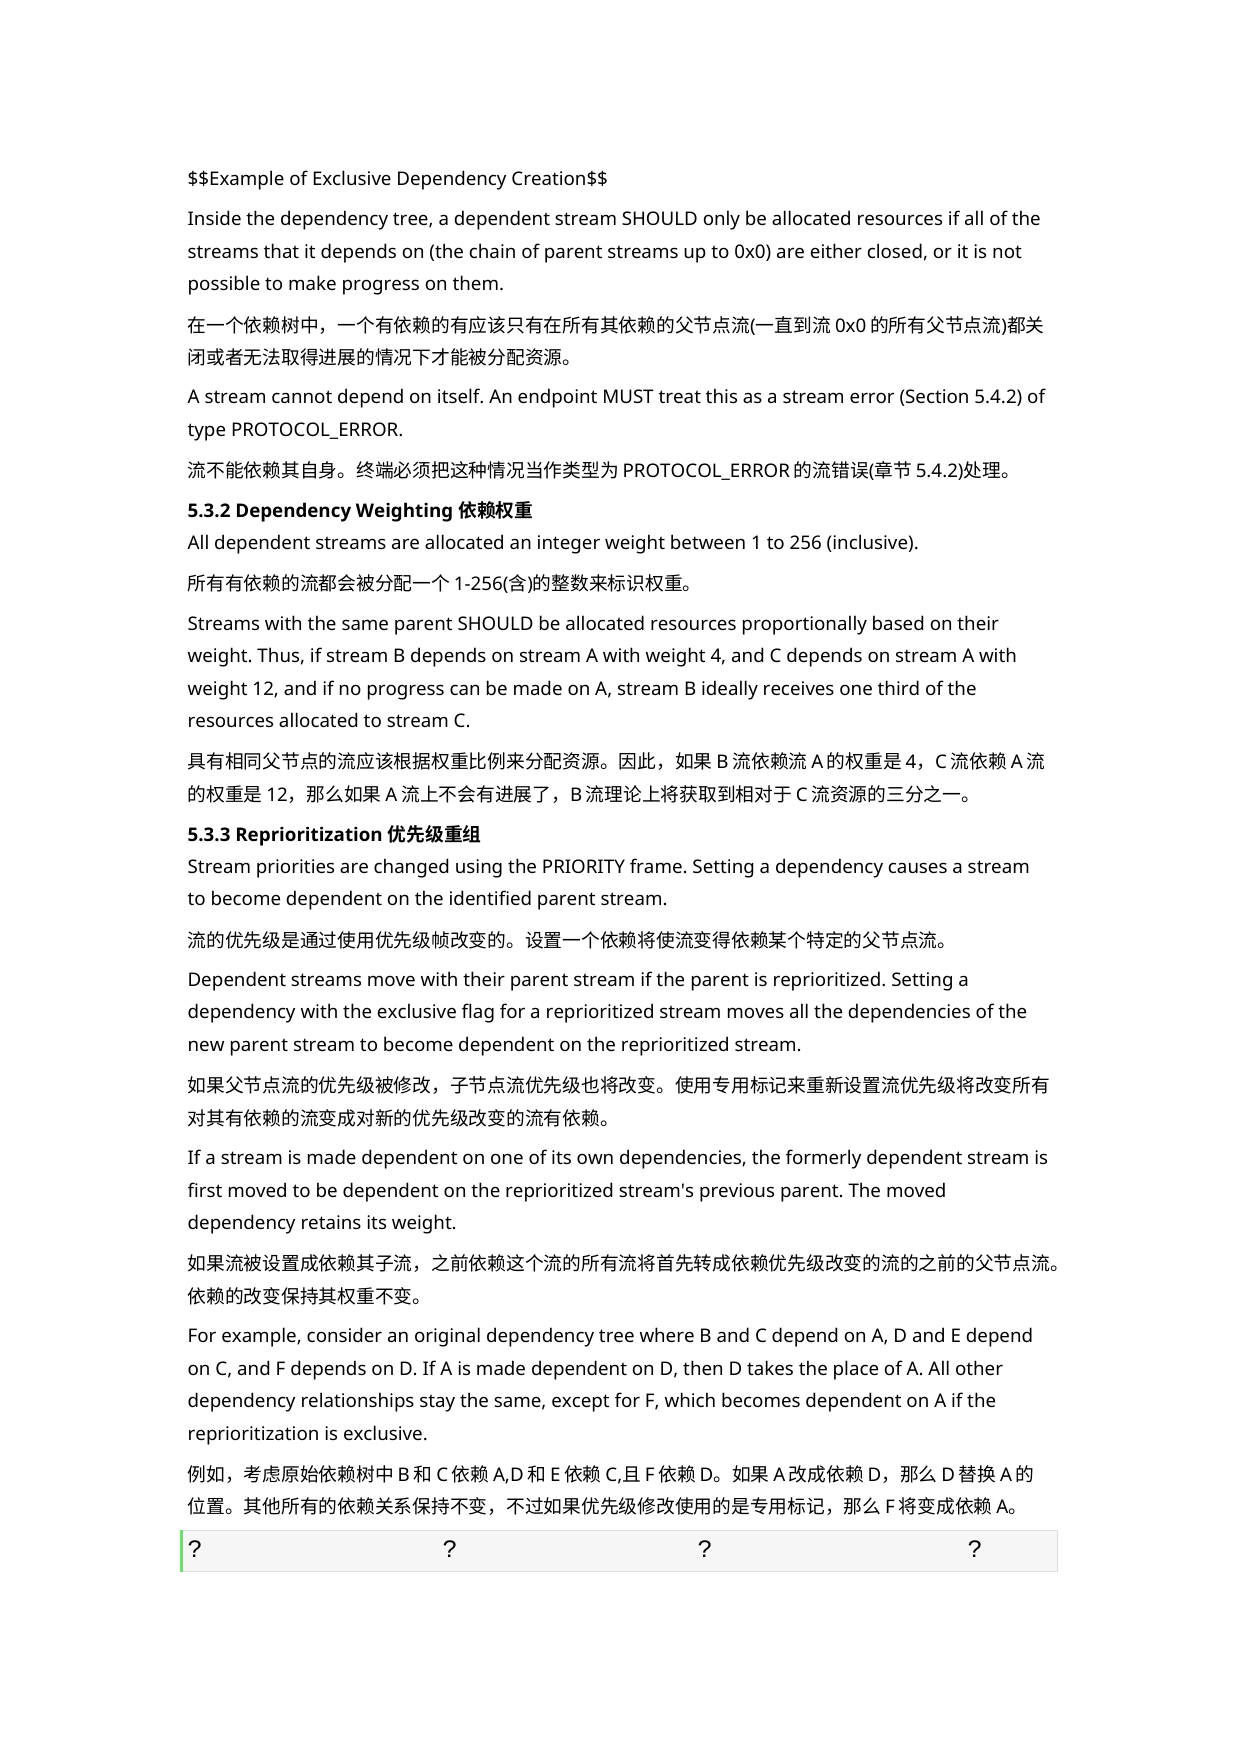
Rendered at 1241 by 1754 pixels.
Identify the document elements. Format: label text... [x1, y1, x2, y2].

text 如果父节点流的优先级被修改，子节点流优先级也将改变。使用专用标记来重新设置流优先级将改变所有对其有依赖的流变成对新的优先级改变的流有依赖。 [187, 1068, 1053, 1133]
text 如果流被设置成依赖其子流，之前依赖这个流的所有流将首先转成依赖优先级改变的流的之前的父节点流。依赖的改变保持其权重不变。 [187, 1246, 1053, 1311]
text ? ? ? ? [183, 1531, 1057, 1571]
text 流的优先级是通过使用优先级帧改变的。设置一个依赖将使流变得依赖某个特定的父节点流。 [187, 923, 1053, 955]
text 流不能依赖其自身。终端必须把这种情况当作类型为PROTOCOL_ERROR的流错误(章节5.4.2)处理。 [187, 453, 1053, 486]
text 例如，考虑原始依赖树中B和C依赖A,D和E依赖C,且F依赖D。如果A改成依赖D，那么D替换A的位置。其他所有的依赖关系保持不变，不过如果优先级修改使用的是专用标记，那么F将变成依赖A。 [187, 1457, 1053, 1522]
text For example, consider an original dependency tree where B and C depend on A, D and E depend on C, and F depends on D. If A is made dependent on D, then D takes the place of A. All other dependency relationships stay the same, except for F, which becomes dependent on A if the reprioritization is exclusive. [187, 1319, 1053, 1449]
text 5.3.2 Dependency Weighting 依赖权重 [187, 493, 1053, 526]
text 具有相同父节点的流应该根据权重比例来分配资源。因此，如果B流依赖流A的权重是4，C流依赖A流的权重是12，那么如果A流上不会有进展了，B流理论上将获取到相对于C流资源的三分之一。 [187, 744, 1053, 809]
text 5.3.3 Reprioritization 优先级重组 [187, 817, 1053, 850]
text $$Example of Exclusive Dependency Creation$$ [187, 162, 1053, 194]
text Streams with the same parent SHOULD be allocated resources proportionally based on their weight. Thus, if stream B depends on stream A with weight 4, and C depends on stream A with weight 12, and if no progress can be made on A, stream B ideally receives one third of the resources allocated to stream C. [187, 607, 1053, 737]
text If a stream is made dependent on one of its own dependencies, the formerly dependent stream is first moved to be dependent on the reprioritized stream's previous parent. The moved dependency retains its weight. [187, 1141, 1053, 1238]
text 所有有依赖的流都会被分配一个1-256(含)的整数来标识权重。 [187, 566, 1053, 599]
text A stream cannot depend on itself. An endpoint MUST treat this as a stream error (Section 5.4.2) of type PROTOCOL_ERROR. [187, 380, 1053, 445]
text Stream priorities are changed using the PRIORITY frame. Setting a dependency causes a stream to become dependent on the identified parent stream. [187, 850, 1053, 915]
text Dependent streams move with their parent stream if the parent is reprioritized. Setting a dependency with the exclusive flag for a reprioritized stream moves all the dependencies of the new parent stream to become dependent on the reprioritized stream. [187, 963, 1053, 1060]
text Inside the dependency tree, a dependent stream SHOULD only be allocated resources if all of the streams that it depends on (the chain of parent streams up to 0x0) are either closed, or it is not possible to make progress on them. [187, 202, 1053, 300]
text All dependent streams are allocated an integer weight between 1 to 256 (inclusive). [187, 526, 1053, 558]
text 在一个依赖树中，一个有依赖的有应该只有在所有其依赖的父节点流(一直到流 0x0的所有父节点流)都关闭或者无法取得进展的情况下才能被分配资源。 [187, 308, 1053, 373]
